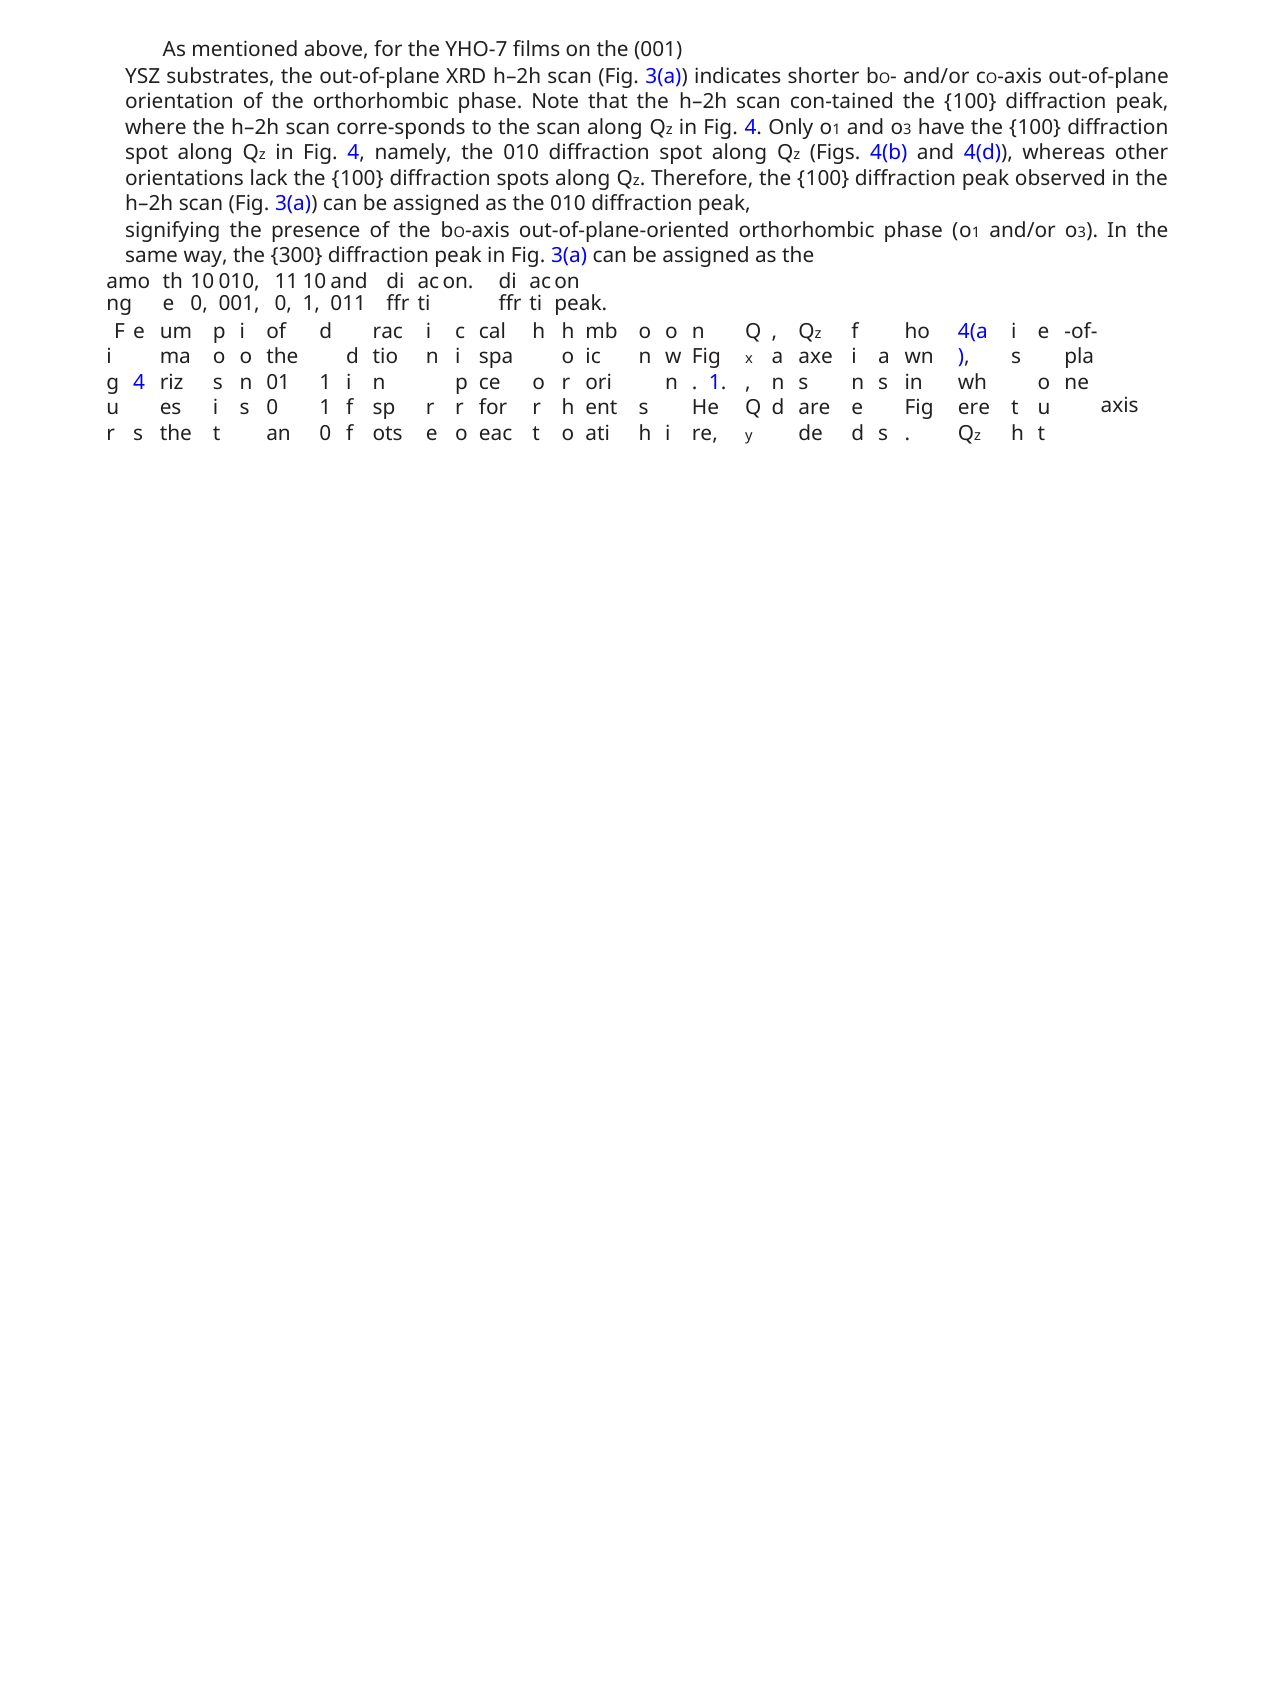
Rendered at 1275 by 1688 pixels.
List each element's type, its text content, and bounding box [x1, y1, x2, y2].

table_header axis [1064, 395, 1117, 416]
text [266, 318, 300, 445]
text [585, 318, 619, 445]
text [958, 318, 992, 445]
text among the 100, 010, 001, 110, 101, and 011 diffraction. 030 diffraction peak. [106, 271, 610, 314]
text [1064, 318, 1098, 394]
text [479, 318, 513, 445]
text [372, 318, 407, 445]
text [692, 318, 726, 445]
text signifying the presence of the bO-axis out-of-plane-oriented orthorhombic phase (o1 and/or o3). In the same way, the {300} diffraction peak in Fig. 3(a) can be assigned as the [125, 218, 1169, 267]
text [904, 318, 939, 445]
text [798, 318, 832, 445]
text As mentioned above, for the YHO-7 films on the (001) [162, 40, 1171, 61]
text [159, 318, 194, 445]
text YSZ substrates, the out-of-plane XRD h–2h scan (Fig. 3(a)) indicates shorter bO- and/or cO-axis out-of-plane orientation of the orthorhombic phase. Note that the h–2h scan con-tained the {100} diffraction peak, where the h–2h scan corre-sponds to the scan along Qz in Fig. 4. Only o1 and o3 have the {100} diffraction spot along Qz in Fig. 4, namely, the 010 diffraction spot along Qz (Figs. 4(b) and 4(d)), whereas other orientations lack the {100} diffraction spots along Qz. Therefore, the {100} diffraction peak observed in the h–2h scan (Fig. 3(a)) can be assigned as the 010 diffraction peak, [125, 63, 1169, 215]
